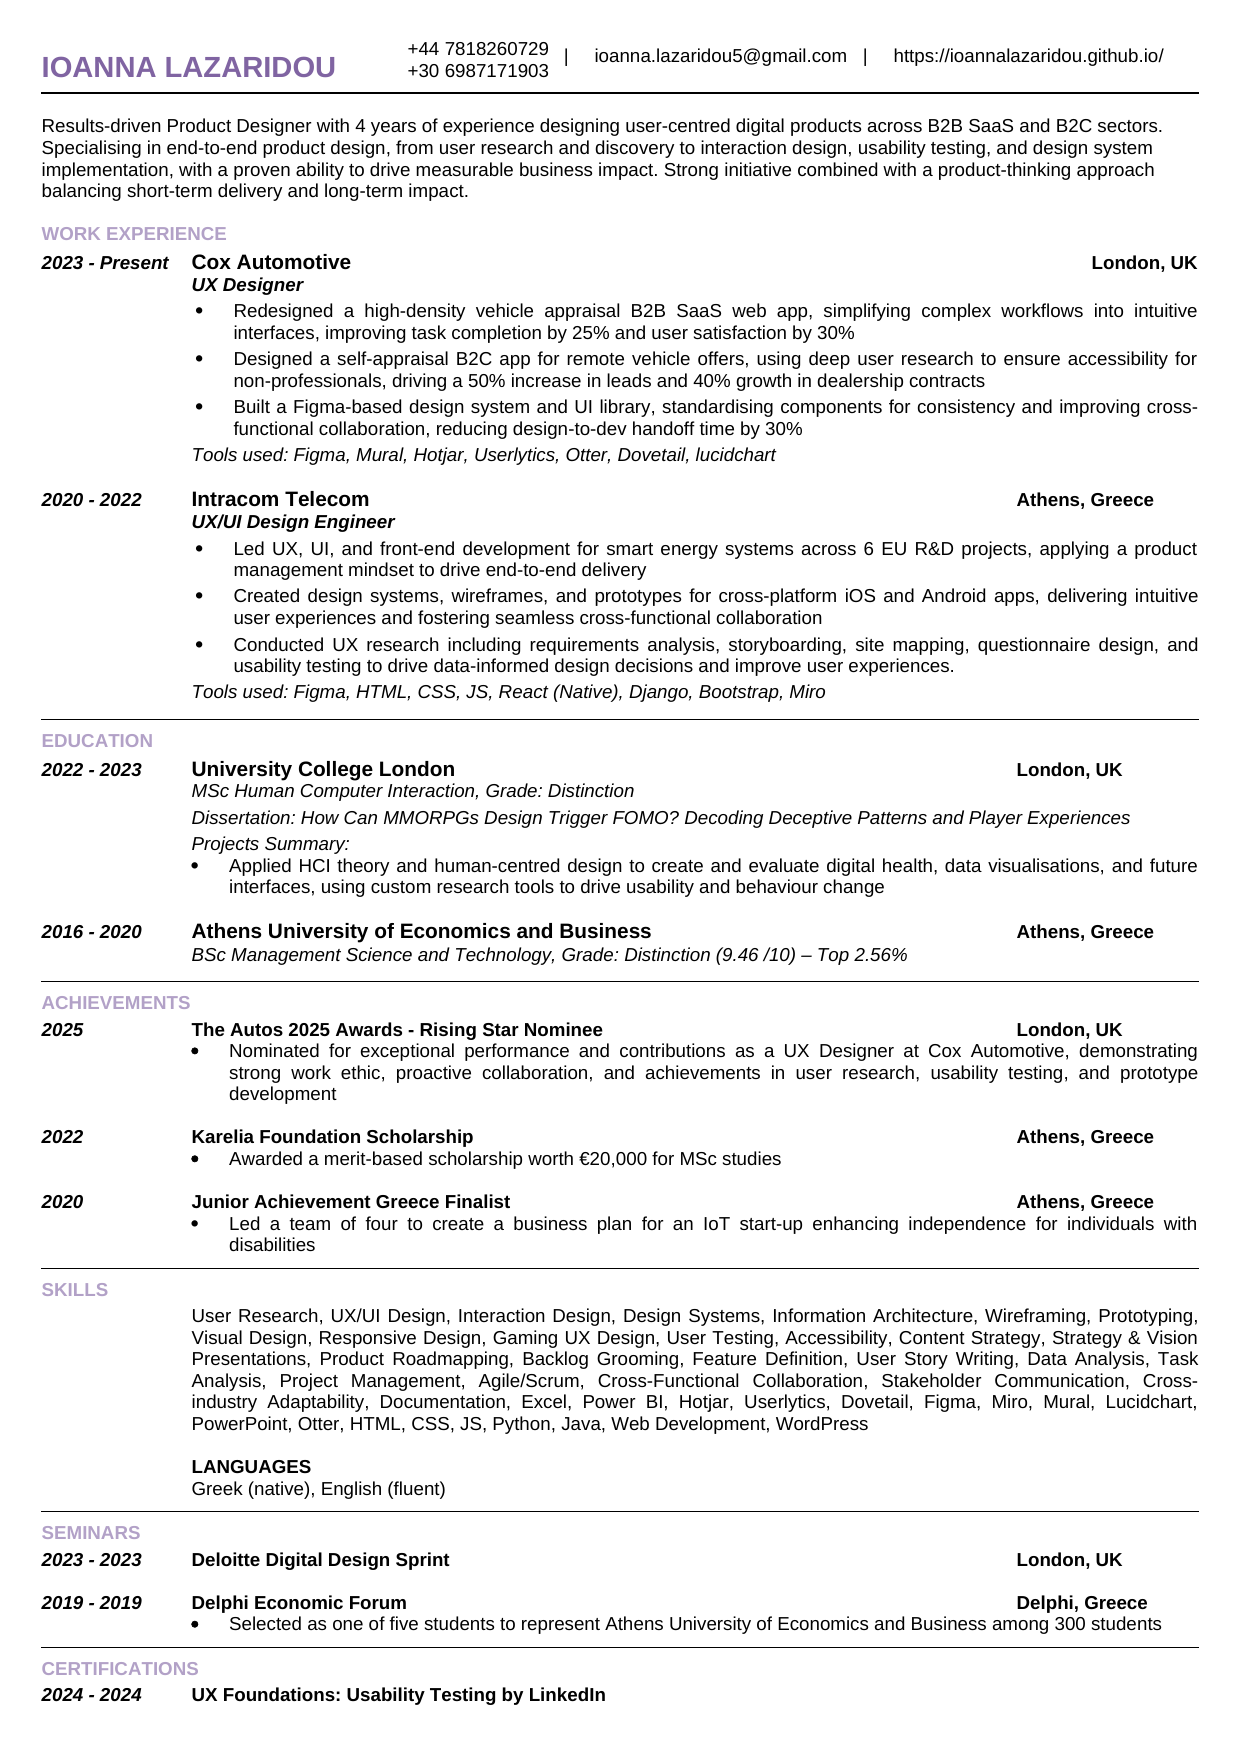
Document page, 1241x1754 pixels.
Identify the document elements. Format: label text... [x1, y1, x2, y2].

text BSc Management Science and Technology, Grade: Distinction (9.46 /10) – Top 2.56% [116, 943, 1199, 965]
text 2019 - 2019 Delphi Economic Forum Delphi, Greece [41, 1592, 1199, 1613]
text UX Designer [41, 273, 1199, 295]
list Built a Figma-based design system and UI library, standardising components for consistency and improving cross-functional collaboration, reducing design-to-dev handoff time by 30% [196, 396, 1199, 439]
text 2020 - 2022 Intracom Telecom Athens, Greece [41, 487, 1199, 511]
subtitle EDUCATION [41, 730, 1199, 752]
text 2022 Karelia Foundation Scholarship Athens, Greece [41, 1126, 1199, 1148]
list Applied HCI theory and human-centred design to create and evaluate digital health, data visualisations, and future interfaces, using custom research tools to drive usability and behaviour change [191, 854, 1199, 898]
list Selected as one of five students to represent Athens University of Economics and Business among 300 students [191, 1613, 1199, 1635]
list Designed a self-appraisal B2C app for remote vehicle offers, using deep user research to ensure accessibility for non-professionals, driving a 50% increase in leads and 40% growth in dealership contracts [196, 348, 1199, 391]
text 2020 Junior Achievement Greece Finalist Athens, Greece [41, 1191, 1199, 1213]
subtitle CERTIFICATIONS [41, 1658, 1199, 1679]
text UX/UI Design Engineer [41, 511, 1199, 532]
text 2023 - 2023 Deloitte Digital Design Sprint London, UK [41, 1548, 1199, 1570]
list Nominated for exceptional performance and contributions as a UX Designer at Cox Automotive, demonstrating strong work ethic, proactive collaboration, and achievements in user research, usability testing, and prototype development [191, 1040, 1199, 1105]
list Led a team of four to create a business plan for an IoT start-up enhancing independence for individuals with disabilities [191, 1213, 1199, 1256]
subtitle SKILLS [41, 1279, 1199, 1300]
text Dissertation: How Can MMORPGs Design Trigger FOMO? Decoding Deceptive Patterns and Player Experiences [116, 807, 1199, 828]
text MSc Human Computer Interaction, Grade: Distinction [116, 780, 1199, 802]
list Created design systems, wireframes, and prototypes for cross-platform iOS and Android apps, delivering intuitive user experiences and fostering seamless cross-functional collaboration [196, 585, 1199, 628]
text Greek (native), English (fluent) [116, 1478, 1199, 1499]
text User Research, UX/UI Design, Interaction Design, Design Systems, Information Architecture, Wireframing, Prototyping, Visual Design, Responsive Design, Gaming UX Design, User Testing, Accessibility, Content Strategy, Strategy & Vision Presentations, Product Roadmapping, Backlog Grooming, Feature Definition, User Story Writing, Data Analysis, Task Analysis, Project Management, Agile/Scrum, Cross-Functional Collaboration, Stakeholder Communication, Cross-industry Adaptability, Documentation, Excel, Power BI, Hotjar, Userlytics, Dovetail, Figma, Miro, Mural, Lucidchart, PowerPoint, Otter, HTML, CSS, JS, Python, Java, Web Development, WordPress [191, 1305, 1199, 1434]
text 2023 - Present Cox Automotive London, UK [41, 249, 1199, 273]
text Tools used: Figma, HTML, CSS, JS, React (Native), Django, Bootstrap, Miro [191, 681, 1199, 703]
text Tools used: Figma, Mural, Hotjar, Userlytics, Otter, Dovetail, lucidchart [191, 444, 1199, 465]
text 2024 - 2024 UX Foundations: Usability Testing by LinkedIn [41, 1684, 1199, 1706]
list Awarded a merit-based scholarship worth €20,000 for MSc studies [191, 1148, 1199, 1169]
list Redesigned a high-density vehicle appraisal B2B SaaS web app, simplifying complex workflows into intuitive interfaces, improving task completion by 25% and user satisfaction by 30% [196, 300, 1199, 343]
text 2022 - 2023 University College London London, UK [41, 756, 1199, 780]
list Conducted UX research including requirements analysis, storyboarding, site mapping, questionnaire design, and usability testing to drive data-informed design decisions and improve user experiences. [196, 633, 1199, 677]
list Led UX, UI, and front-end development for smart energy systems across 6 EU R&D projects, applying a product management mindset to drive end-to-end delivery [196, 537, 1199, 581]
subtitle Results-driven Product Designer with 4 years of experience designing user-centred digital products across B2B SaaS and B2C sectors. Specialising in end-to-end product design, from user research and discovery to interaction design, usability testing, and design system implementation, with a proven ability to drive measurable business impact. Strong initiative combined with a product-thinking approach balancing short-term delivery and long-term impact. [41, 115, 1199, 202]
subtitle ACHIEVEMENTS [41, 992, 1199, 1013]
text 2016 - 2020 Athens University of Economics and Business Athens, Greece [41, 919, 1199, 943]
subtitle WORK EXPERIENCE [41, 223, 1199, 245]
text Projects Summary: [191, 833, 1199, 854]
text 2025 The Autos 2025 Awards - Rising Star Nominee London, UK [41, 1018, 1199, 1040]
subtitle SEMINARS [41, 1522, 1199, 1544]
text IOANNA LAZARIDOU [41, 50, 1199, 83]
text LANGUAGES [116, 1456, 1199, 1478]
